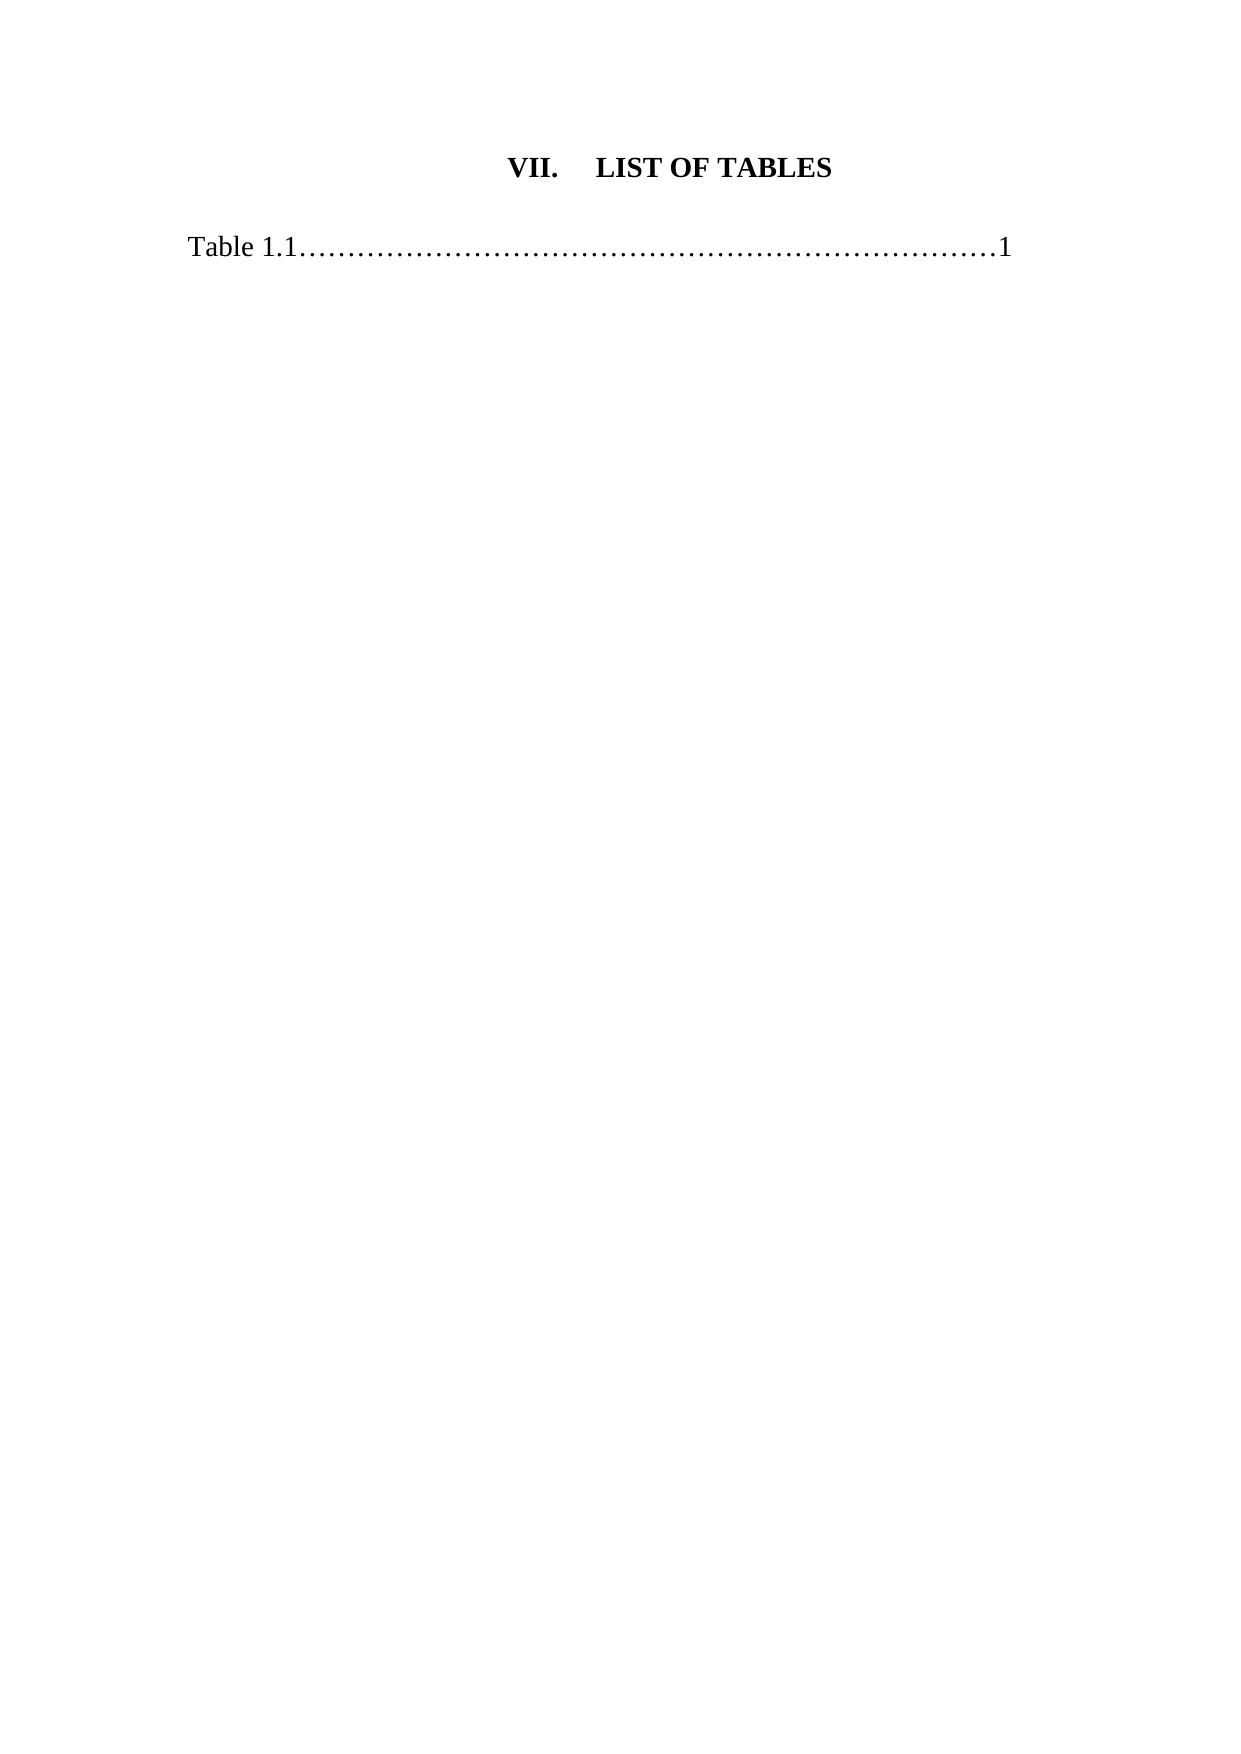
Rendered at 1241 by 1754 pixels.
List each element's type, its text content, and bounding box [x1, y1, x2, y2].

text Table 1.1………………………………………………………………1 [187, 229, 1090, 263]
list LIST OF TABLES [300, 150, 1090, 183]
